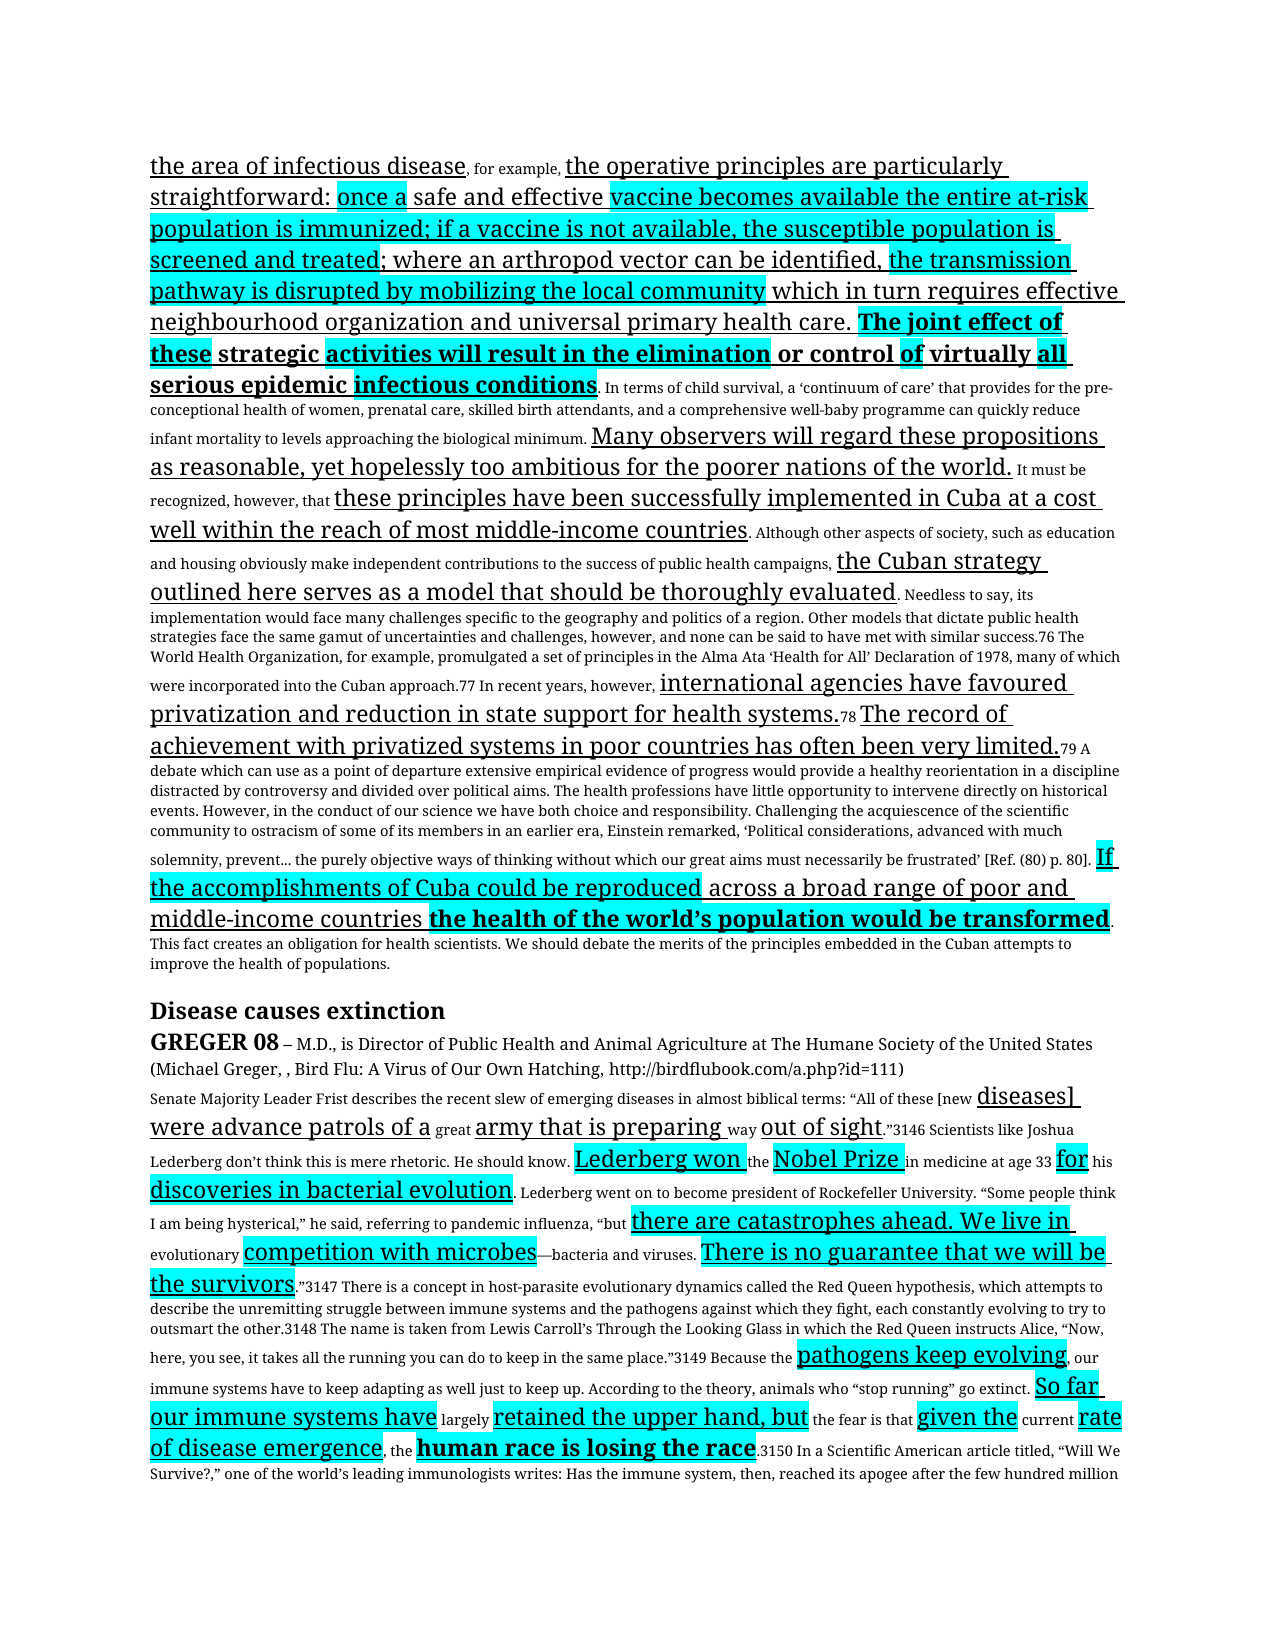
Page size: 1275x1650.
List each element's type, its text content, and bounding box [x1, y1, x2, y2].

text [150, 1080, 1125, 1483]
subtitle Disease causes extinction [150, 995, 1125, 1026]
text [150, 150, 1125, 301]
text GREGER 08 – M.D., is Director of Public Health and Animal Agriculture at The Humane Society of the United States (Michael Greger, , Bird Flu: A Virus of Our Own Hatching, http://birdflubook.com/a.php?id=111) [150, 1026, 1125, 1080]
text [150, 303, 1125, 974]
